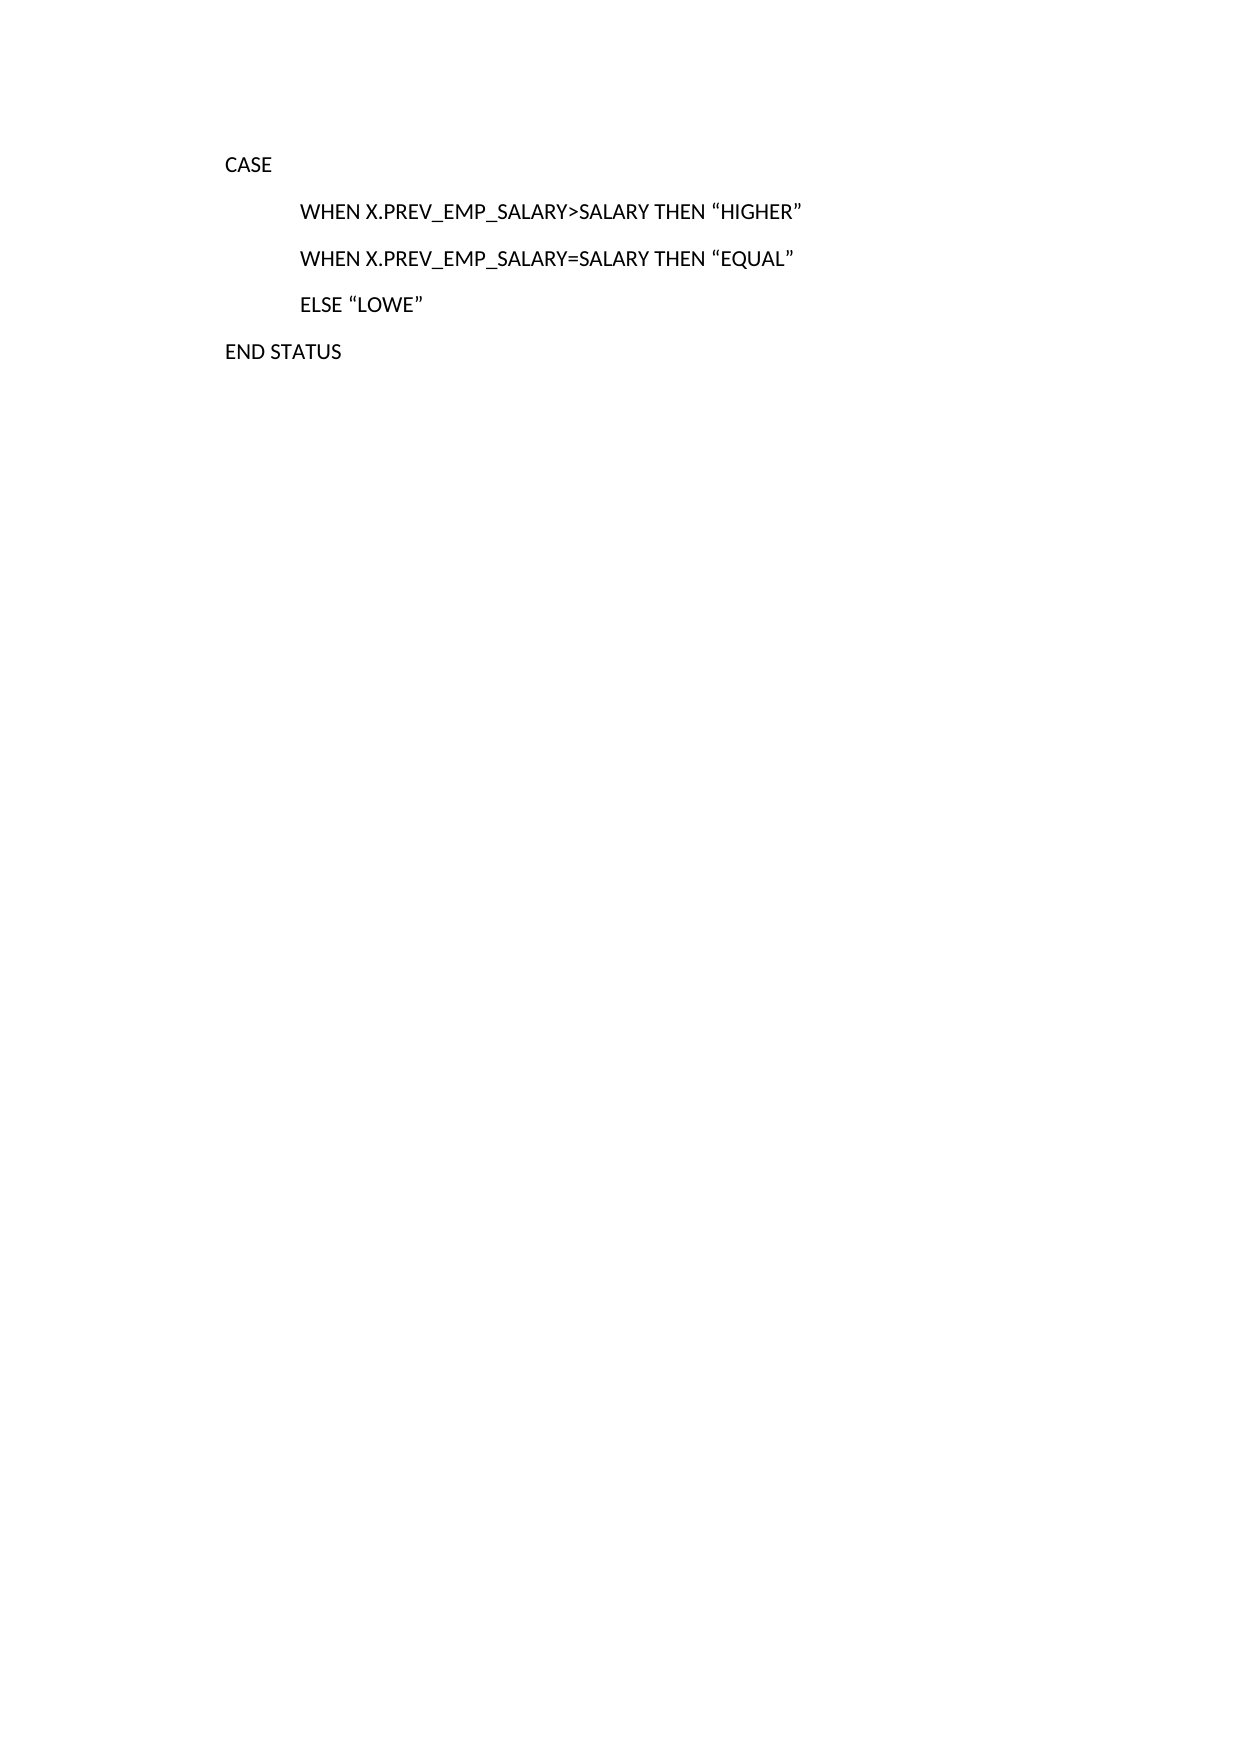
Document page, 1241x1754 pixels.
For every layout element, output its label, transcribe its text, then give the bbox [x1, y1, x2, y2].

text CASE [225, 150, 1090, 178]
text END STATUS [225, 337, 1090, 366]
text ELSE “LOWE” [225, 291, 1090, 319]
text WHEN X.PREV_EMP_SALARY=SALARY THEN “EQUAL” [225, 244, 1090, 272]
text WHEN X.PREV_EMP_SALARY>SALARY THEN “HIGHER” [225, 197, 1090, 225]
